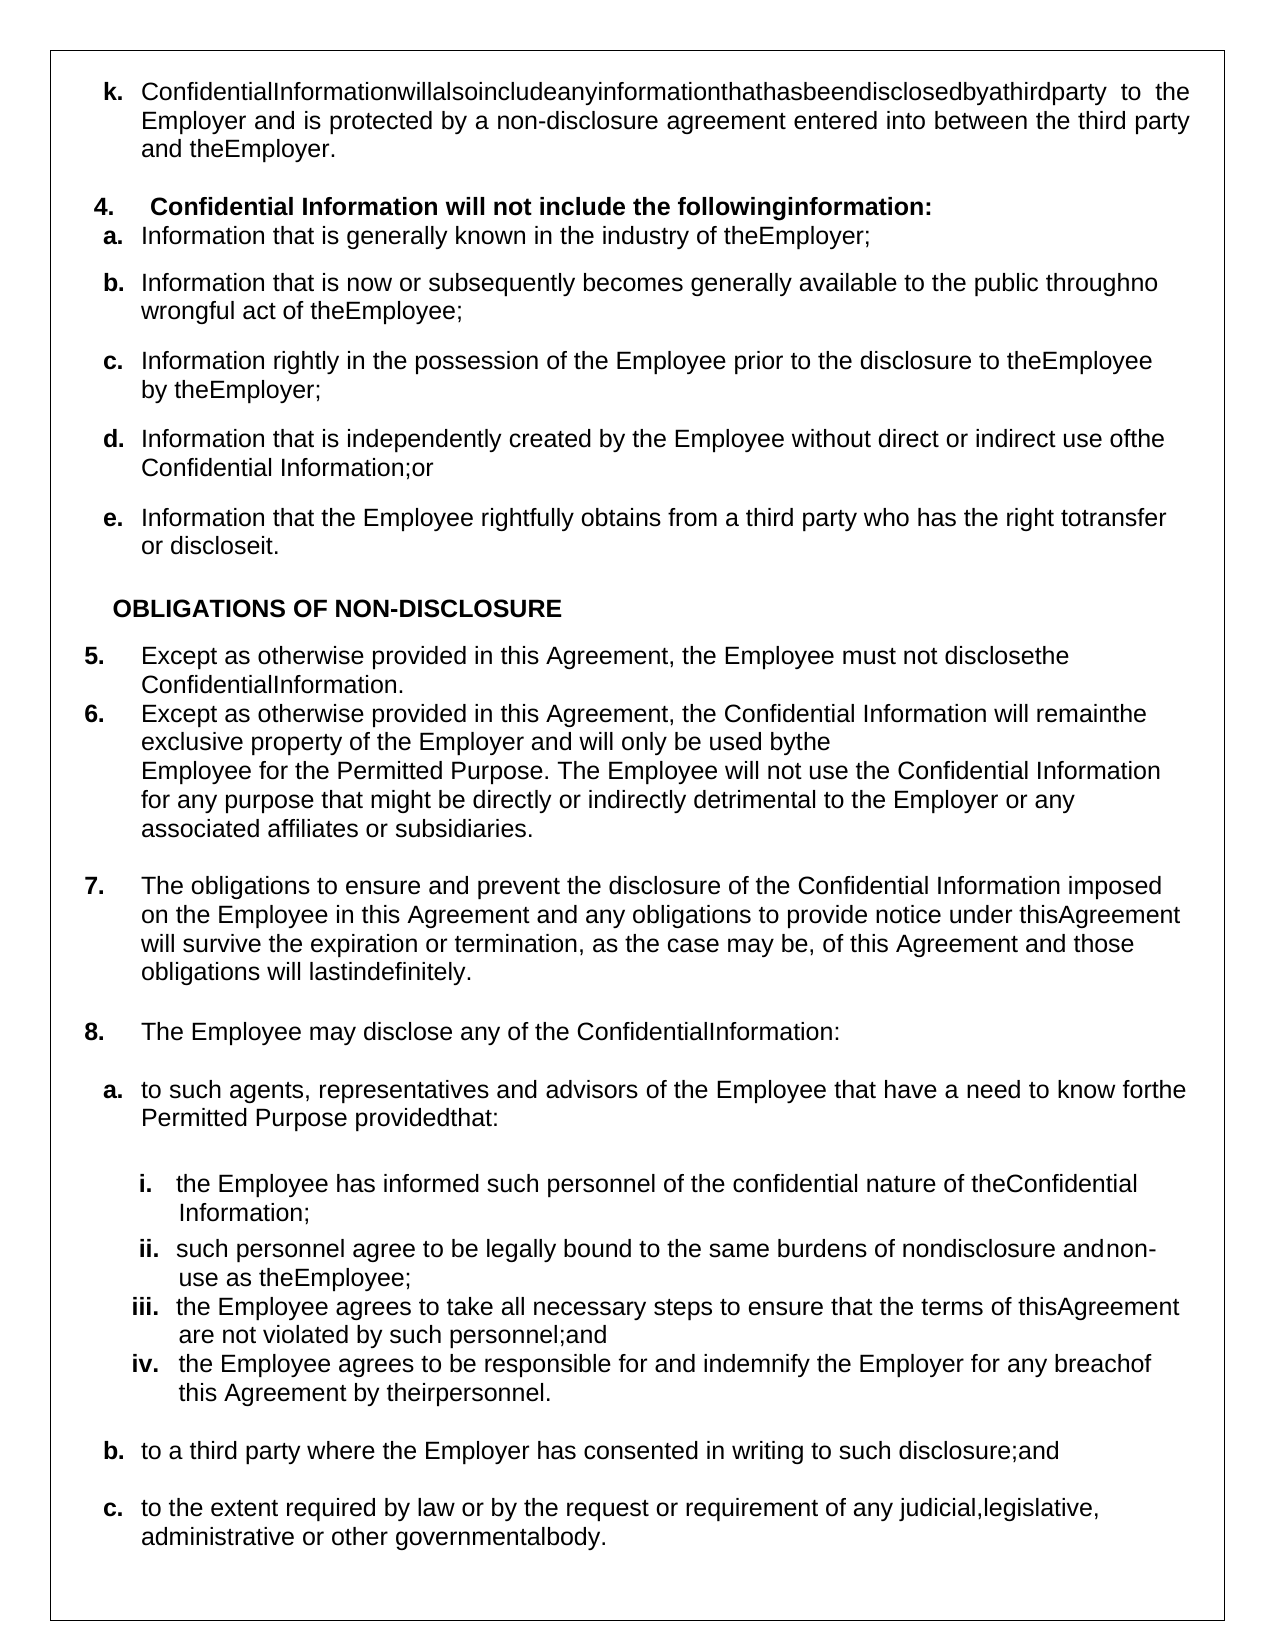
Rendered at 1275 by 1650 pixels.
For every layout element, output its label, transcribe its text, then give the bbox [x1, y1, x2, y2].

text Employee for the Permitted Purpose. The Employee will not use the Confidential Information for any purpose that might be directly or indirectly detrimental to the Employer or any associated affiliates or subsidiaries. [141, 756, 1189, 842]
subtitle Confidential Information will not include the followinginformation: [94, 192, 1202, 221]
list Information that is independently created by the Employee without direct or indirect use ofthe Confidential Information;or [103, 424, 1173, 482]
list to such agents, representatives and advisors of the Employee that have a need to know forthe Permitted Purpose providedthat: [103, 1075, 1188, 1132]
list to a third party where the Employer has consented in writing to such disclosure;and [103, 1436, 1202, 1464]
list Except as otherwise provided in this Agreement, the Confidential Information will remainthe exclusive property of the Employer and will only be used bythe [84, 699, 1155, 756]
list such personnel agree to be legally bound to the same burdens of nondisclosure andnon- use as theEmployee; [138, 1234, 1163, 1292]
list the Employee agrees to take all necessary steps to ensure that the terms of thisAgreement are not violated by such personnel;and [131, 1292, 1187, 1349]
list to the extent required by law or by the request or requirement of any judicial,legislative, administrative or other governmentalbody. [103, 1493, 1108, 1551]
list Information that is now or subsequently becomes generally available to the public throughno wrongful act of theEmployee; [103, 267, 1166, 325]
subtitle OBLIGATIONS OF NON-DISCLOSURE [112, 594, 1202, 623]
list the Employee has informed such personnel of the confidential nature of theConfidential Information; [138, 1169, 1163, 1226]
list the Employee agrees to be responsible for and indemnify the Employer for any breachof this Agreement by theirpersonnel. [131, 1349, 1159, 1407]
list The Employee may disclose any of the ConfidentialInformation: [84, 1017, 1202, 1046]
list Information that is generally known in the industry of theEmployer; [103, 221, 1202, 249]
list Information that the Employee rightfully obtains from a third party who has the right totransfer or discloseit. [103, 502, 1174, 560]
list The obligations to ensure and prevent the disclosure of the Confidential Information imposed on the Employee in this Agreement and any obligations to provide notice under thisAgreement will survive the expiration or termination, as the case may be, of this Agreement and those obligations will lastindefinitely. [84, 871, 1188, 986]
list ConfidentialInformationwillalsoincludeanyinformationthathasbeendisclosedbyathirdparty to the Employer and is protected by a non-disclosure agreement entered into between the third party and theEmployer. [103, 77, 1191, 163]
list Information rightly in the possession of the Employee prior to the disclosure to theEmployee by theEmployer; [103, 346, 1160, 403]
list Except as otherwise provided in this Agreement, the Employee must not disclosethe ConfidentialInformation. [84, 641, 1077, 699]
